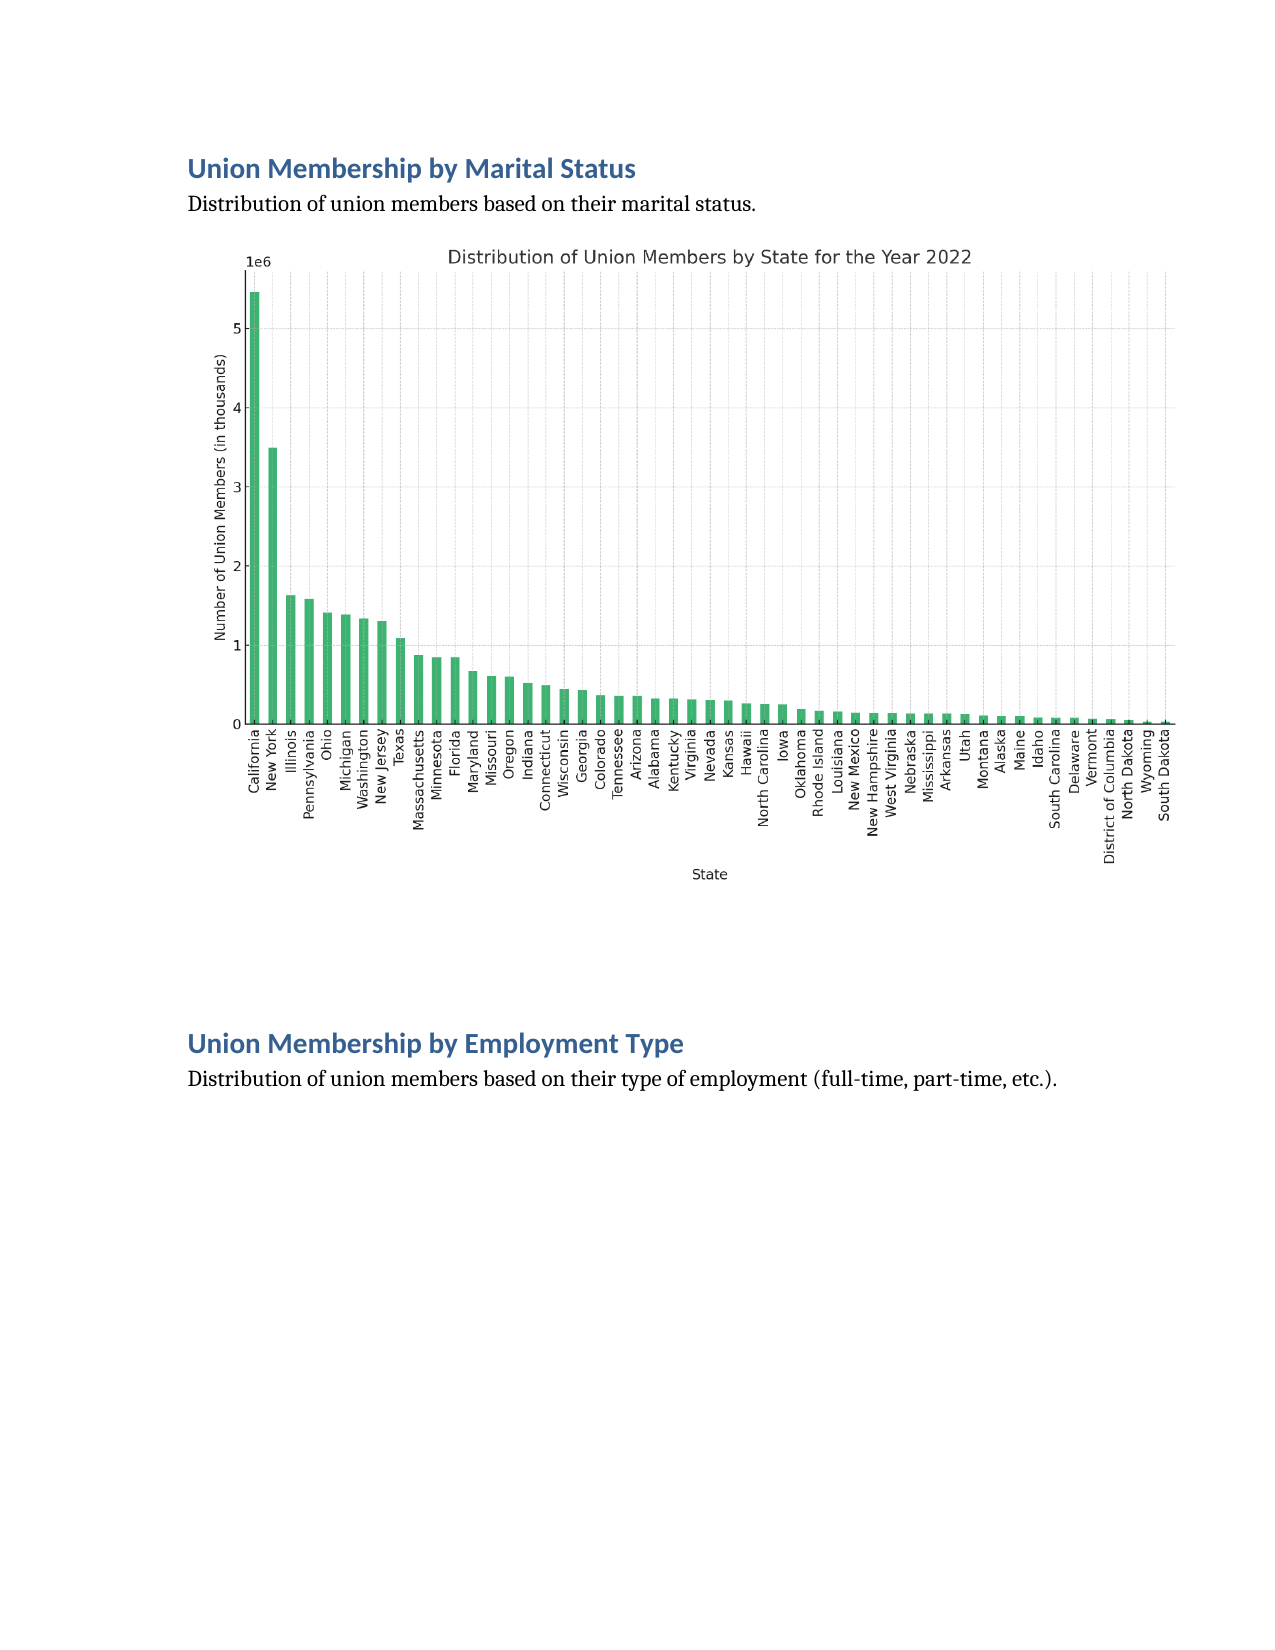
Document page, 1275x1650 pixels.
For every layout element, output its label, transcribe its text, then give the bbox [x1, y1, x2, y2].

subtitle Union Membership by Marital Status [187, 150, 1087, 186]
text Distribution of union members based on their type of employment (full-time, part-time, etc.). [187, 1066, 1087, 1092]
picture [206, 242, 1182, 890]
subtitle Union Membership by Employment Type [187, 1025, 1087, 1060]
text Distribution of union members based on their marital status. [187, 191, 1087, 217]
